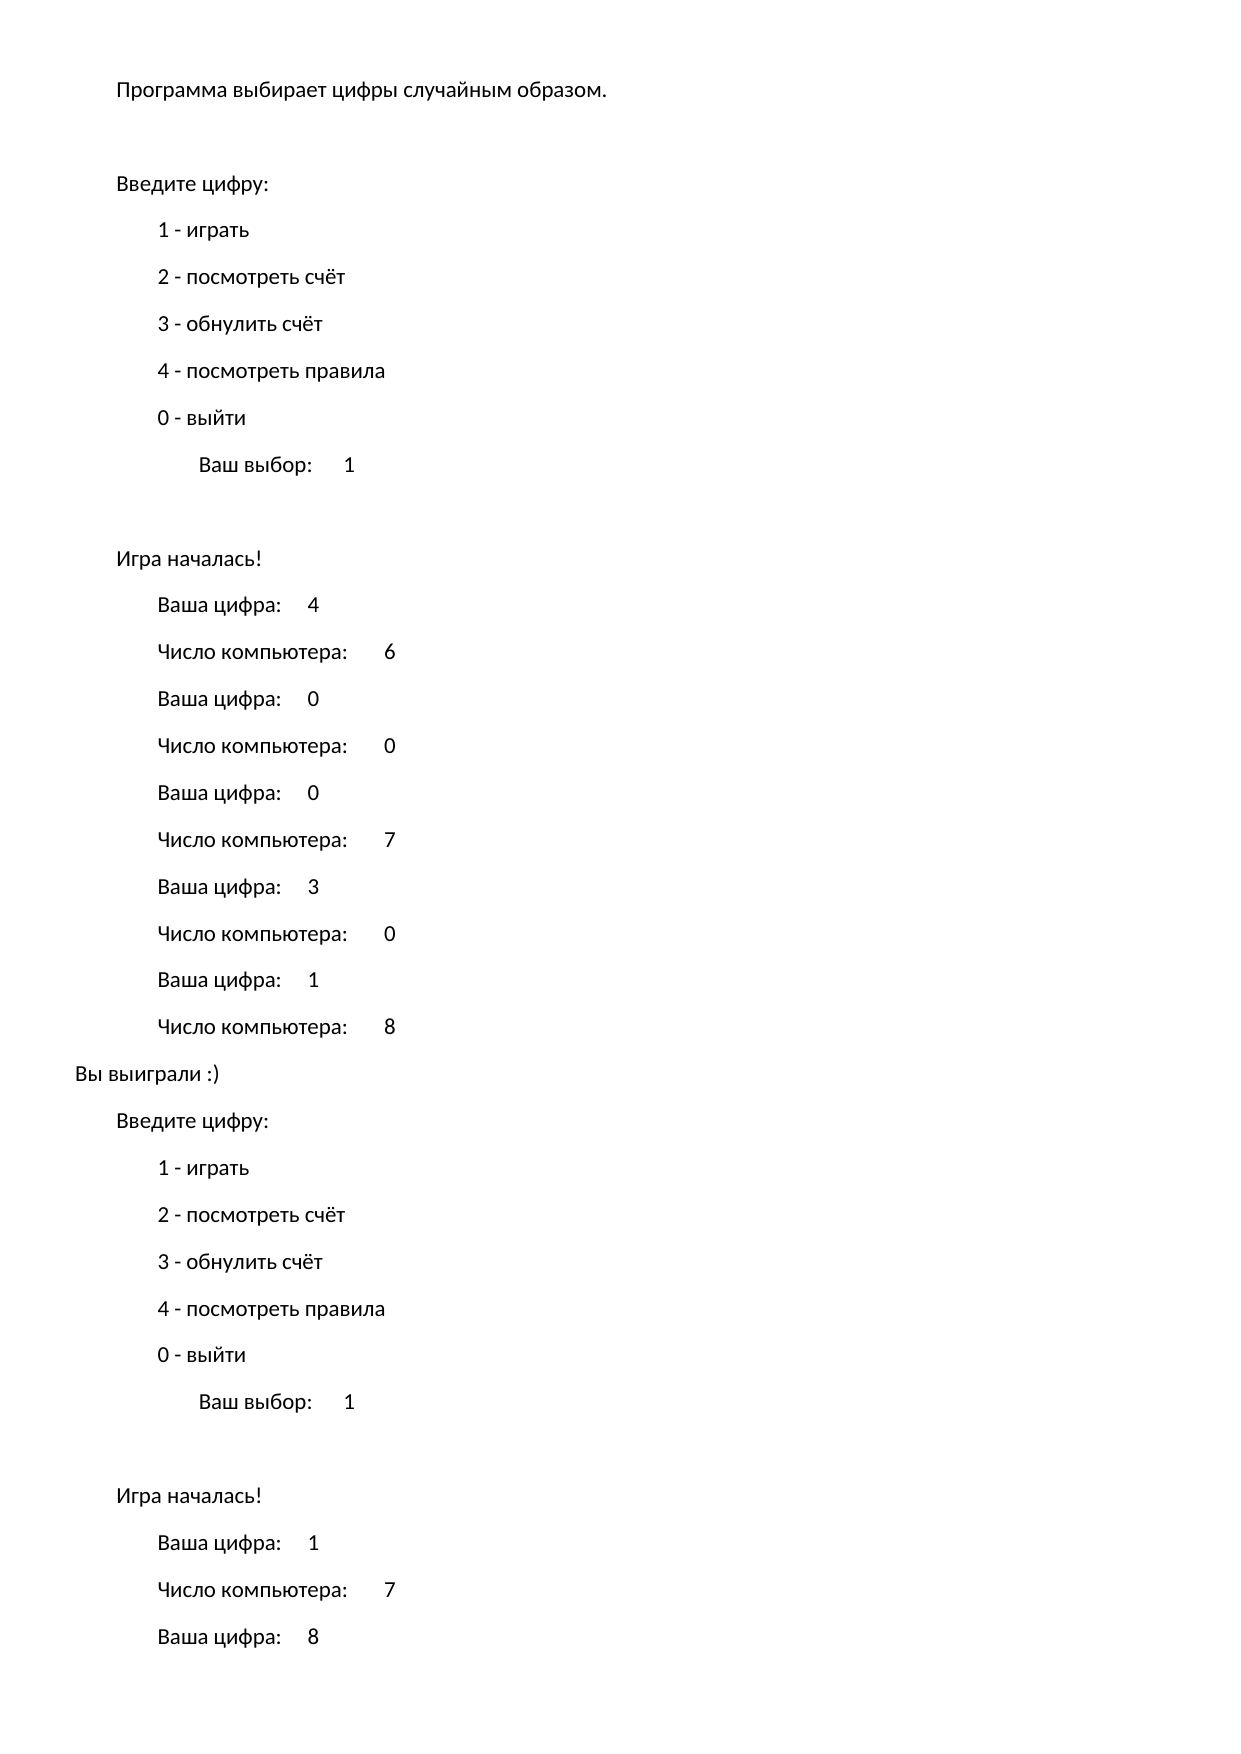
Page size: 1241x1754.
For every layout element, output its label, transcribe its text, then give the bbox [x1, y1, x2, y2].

text Ваш выбор: 1 [75, 450, 1165, 478]
text Введите цифру: [75, 1106, 1165, 1134]
text Число компьютера: 0 [75, 919, 1165, 947]
text 4 - посмотреть правила [75, 356, 1165, 384]
text Вы выиграли :) [75, 1059, 1165, 1087]
text Ваш выбор: 1 [75, 1387, 1165, 1416]
text 3 - обнулить счёт [75, 1247, 1165, 1275]
text 0 - выйти [75, 403, 1165, 431]
text 1 - играть [75, 1153, 1165, 1181]
text Игра началась! [75, 1481, 1165, 1509]
text Ваша цифра: 1 [75, 966, 1165, 994]
text Ваша цифра: 8 [75, 1622, 1165, 1650]
text Ваша цифра: 0 [75, 778, 1165, 806]
text Введите цифру: [75, 169, 1165, 197]
text Число компьютера: 8 [75, 1012, 1165, 1041]
text 2 - посмотреть счёт [75, 262, 1165, 291]
text Ваша цифра: 4 [75, 591, 1165, 619]
text 4 - посмотреть правила [75, 1294, 1165, 1322]
text 0 - выйти [75, 1341, 1165, 1369]
text Число компьютера: 7 [75, 1575, 1165, 1603]
text 3 - обнулить счёт [75, 309, 1165, 337]
text Игра началась! [75, 544, 1165, 572]
text Ваша цифра: 1 [75, 1528, 1165, 1556]
text Число компьютера: 7 [75, 825, 1165, 853]
text Число компьютера: 6 [75, 637, 1165, 666]
text 2 - посмотреть счёт [75, 1200, 1165, 1228]
text Программа выбирает цифры случайным образом. [75, 75, 1165, 103]
text Ваша цифра: 0 [75, 684, 1165, 712]
text 1 - играть [75, 216, 1165, 244]
text Число компьютера: 0 [75, 731, 1165, 759]
text Ваша цифра: 3 [75, 872, 1165, 900]
